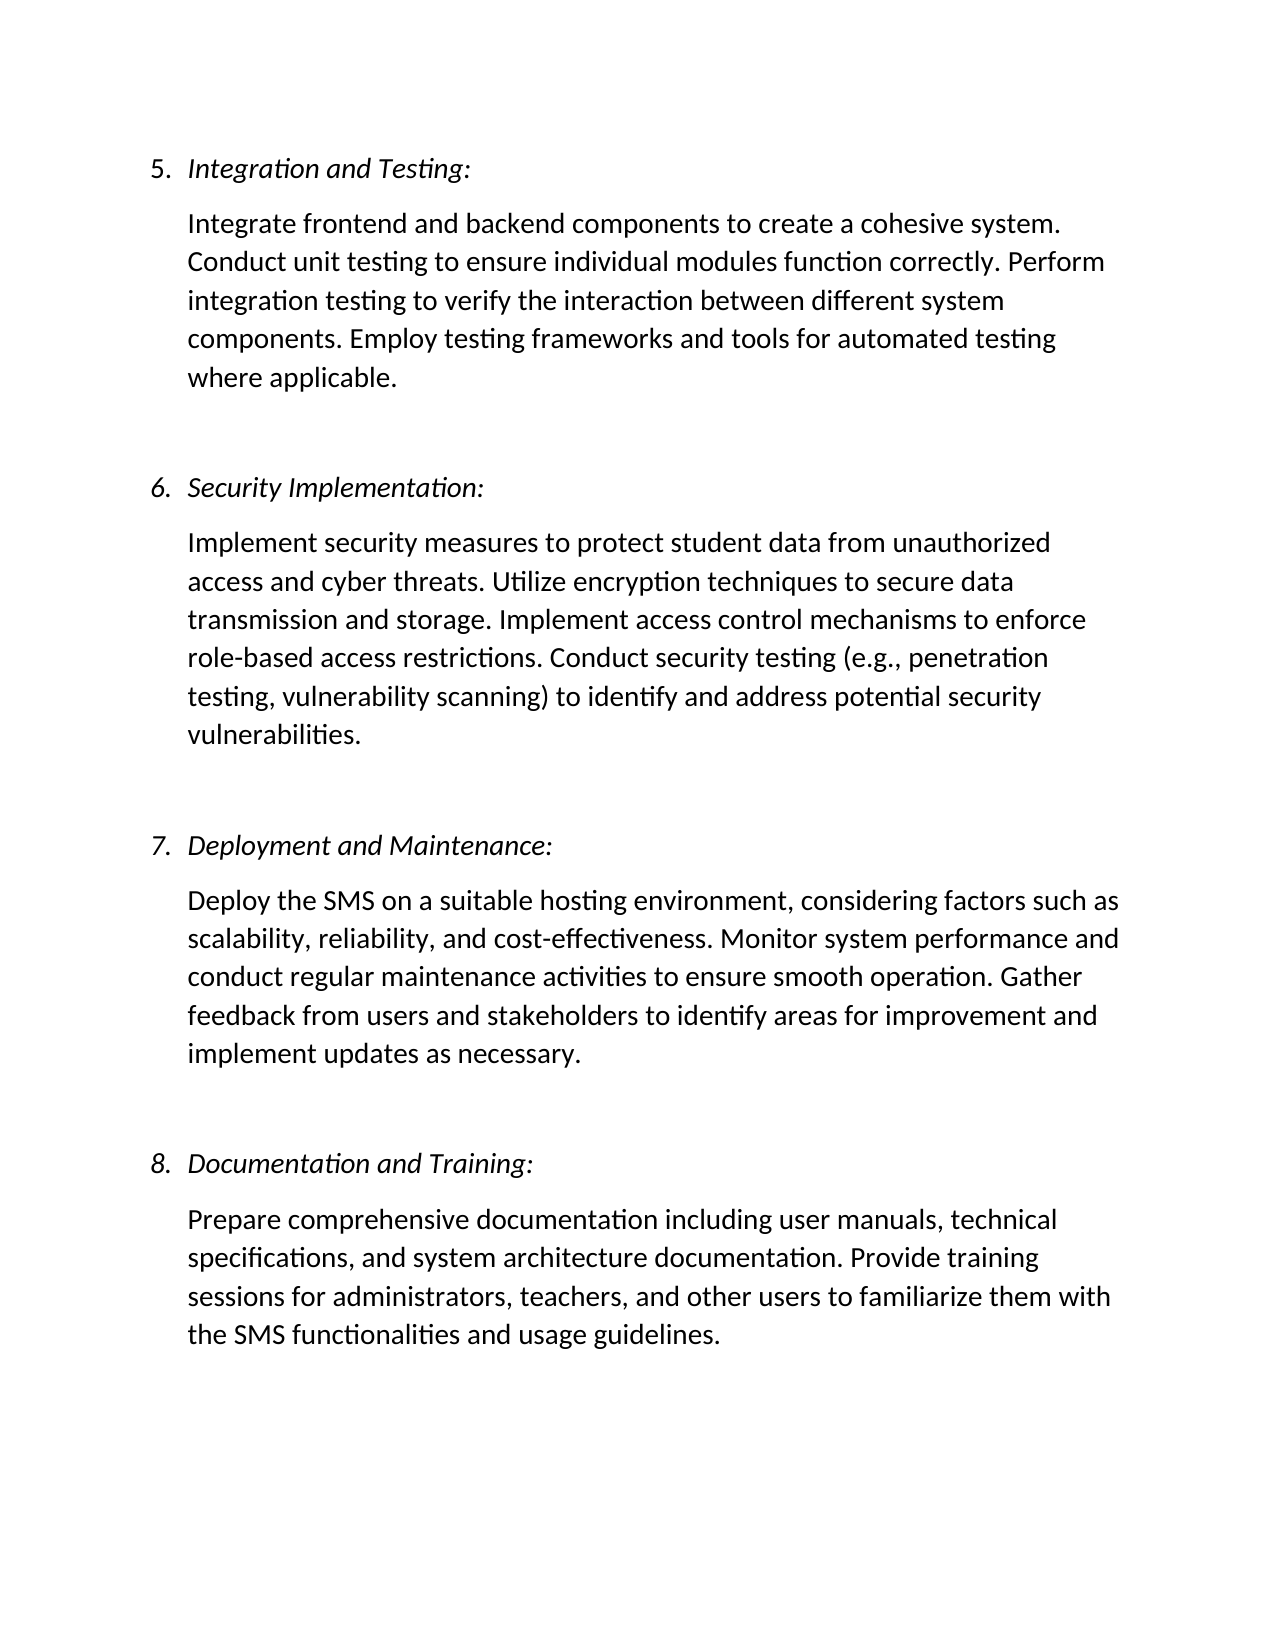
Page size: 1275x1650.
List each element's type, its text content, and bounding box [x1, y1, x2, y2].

list Security Implementation: [150, 469, 1125, 505]
text Implement security measures to protect student data from unauthorized access and cyber threats. Utilize encryption techniques to secure data transmission and storage. Implement access control mechanisms to enforce role-based access restrictions. Conduct security testing (e.g., penetration testing, vulnerability scanning) to identify and address potential security vulnerabilities. [187, 524, 1125, 752]
list Deployment and Maintenance: [150, 827, 1125, 862]
text Deploy the SMS on a suitable hosting environment, considering factors such as scalability, reliability, and cost-effectiveness. Monitor system performance and conduct regular maintenance activities to ensure smooth operation. Gather feedback from users and stakeholders to identify areas for improvement and implement updates as necessary. [187, 882, 1125, 1071]
text Prepare comprehensive documentation including user manuals, technical specifications, and system architecture documentation. Provide training sessions for administrators, teachers, and other users to familiarize them with the SMS functionalities and usage guidelines. [187, 1201, 1125, 1352]
text Integrate frontend and backend components to create a cohesive system. Conduct unit testing to ensure individual modules function correctly. Perform integration testing to verify the interaction between different system components. Employ testing frameworks and tools for automated testing where applicable. [187, 205, 1125, 394]
list Integration and Testing: [150, 150, 1125, 186]
list Documentation and Training: [150, 1146, 1125, 1181]
